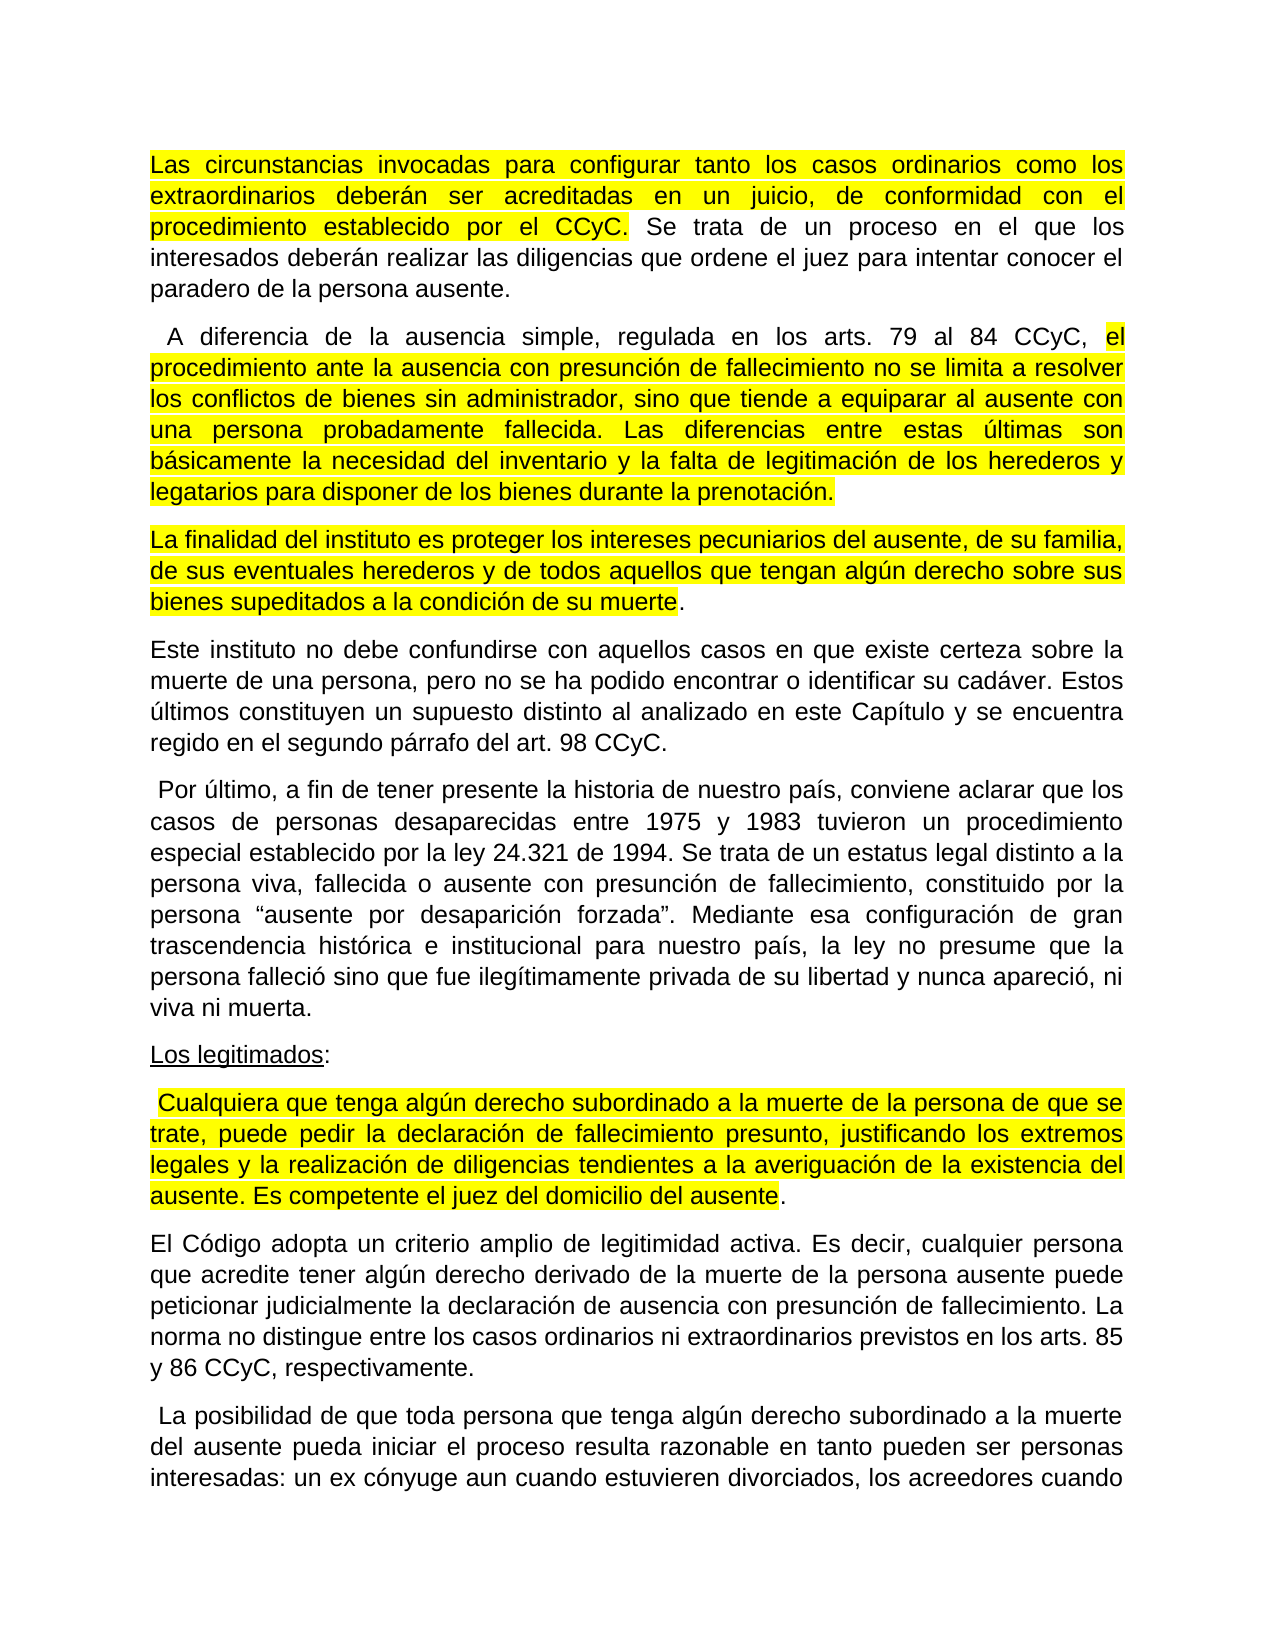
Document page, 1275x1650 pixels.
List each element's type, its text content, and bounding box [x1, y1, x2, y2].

text Las circunstancias invocadas para configurar tanto los casos ordinarios como los extraordinarios deberán ser acreditadas en un juicio, de conformidad con el procedimiento establecido por el CCyC. Se trata de un proceso en el que los interesados deberán realizar las diligencias que ordene el juez para intentar conocer el paradero de la persona ausente. [150, 210, 1125, 303]
text El Código adopta un criterio amplio de legitimidad activa. Es decir, cualquier persona que acredite tener algún derecho derivado de la muerte de la persona ausente puede peticionar judicialmente la declaración de ausencia con presunción de fallecimiento. La norma no distingue entre los casos ordinarios ni extraordinarios previstos en los arts. 85 y 86 CCyC, respectivamente. [150, 1229, 1125, 1382]
text Cualquiera que tenga algún derecho subordinado a la muerte de la persona de que se trate, puede pedir la declaración de fallecimiento presunto, justificando los extremos legales y la realización de diligencias tendientes a la averiguación de la existencia del ausente. Es competente el juez del domicilio del ausente. [150, 1088, 1125, 1119]
text Por último, a fin de tener presente la historia de nuestro país, conviene aclarar que los casos de personas desaparecidas entre 1975 y 1983 tuvieron un procedimiento especial establecido por la ley 24.321 de 1994. Se trata de un estatus legal distinto a la persona viva, fallecida o ausente con presunción de fallecimiento, constituido por la persona “ausente por desaparición forzada”. Mediante esa configuración de gran trascendencia histórica e institucional para nuestro país, la ley no presume que la persona falleció sino que fue ilegítimamente privada de su libertad y nunca apareció, ni viva ni muerta. [150, 775, 1125, 1021]
text A diferencia de la ausencia simple, regulada en los arts. 79 al 84 CCyC, el procedimiento ante la ausencia con presunción de fallecimiento no se limita a resolver los conflictos de bienes sin administrador, sino que tiende a equiparar al ausente con una persona probadamente fallecida. Las diferencias entre estas últimas son básicamente la necesidad del inventario y la falta de legitimación de los herederos y legatarios para disponer de los bienes durante la prenotación. [150, 322, 1125, 353]
text La finalidad del instituto es proteger los intereses pecuniarios del ausente, de su familia, de sus eventuales herederos y de todos aquellos que tengan algún derecho sobre sus bienes supeditados a la condición de su muerte. [150, 584, 1125, 616]
text A diferencia de la ausencia simple, regulada en los arts. 79 al 84 CCyC, el procedimiento ante la ausencia con presunción de fallecimiento no se limita a resolver los conflictos de bienes sin administrador, sino que tiende a equiparar al ausente con una persona probadamente fallecida. Las diferencias entre estas últimas son básicamente la necesidad del inventario y la falta de legitimación de los herederos y legatarios para disponer de los bienes durante la prenotación. [150, 475, 1125, 506]
text Los legitimados: [150, 1040, 1125, 1069]
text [150, 1401, 1125, 1492]
text Cualquiera que tenga algún derecho subordinado a la muerte de la persona de que se trate, puede pedir la declaración de fallecimiento presunto, justificando los extremos legales y la realización de diligencias tendientes a la averiguación de la existencia del ausente. Es competente el juez del domicilio del ausente. [150, 1179, 1125, 1210]
text Este instituto no debe confundirse con aquellos casos en que existe certeza sobre la muerte de una persona, pero no se ha podido encontrar o identificar su cadáver. Estos últimos constituyen un supuesto distinto al analizado en este Capítulo y se encuentra regido en el segundo párrafo del art. 98 CCyC. [150, 634, 1125, 756]
